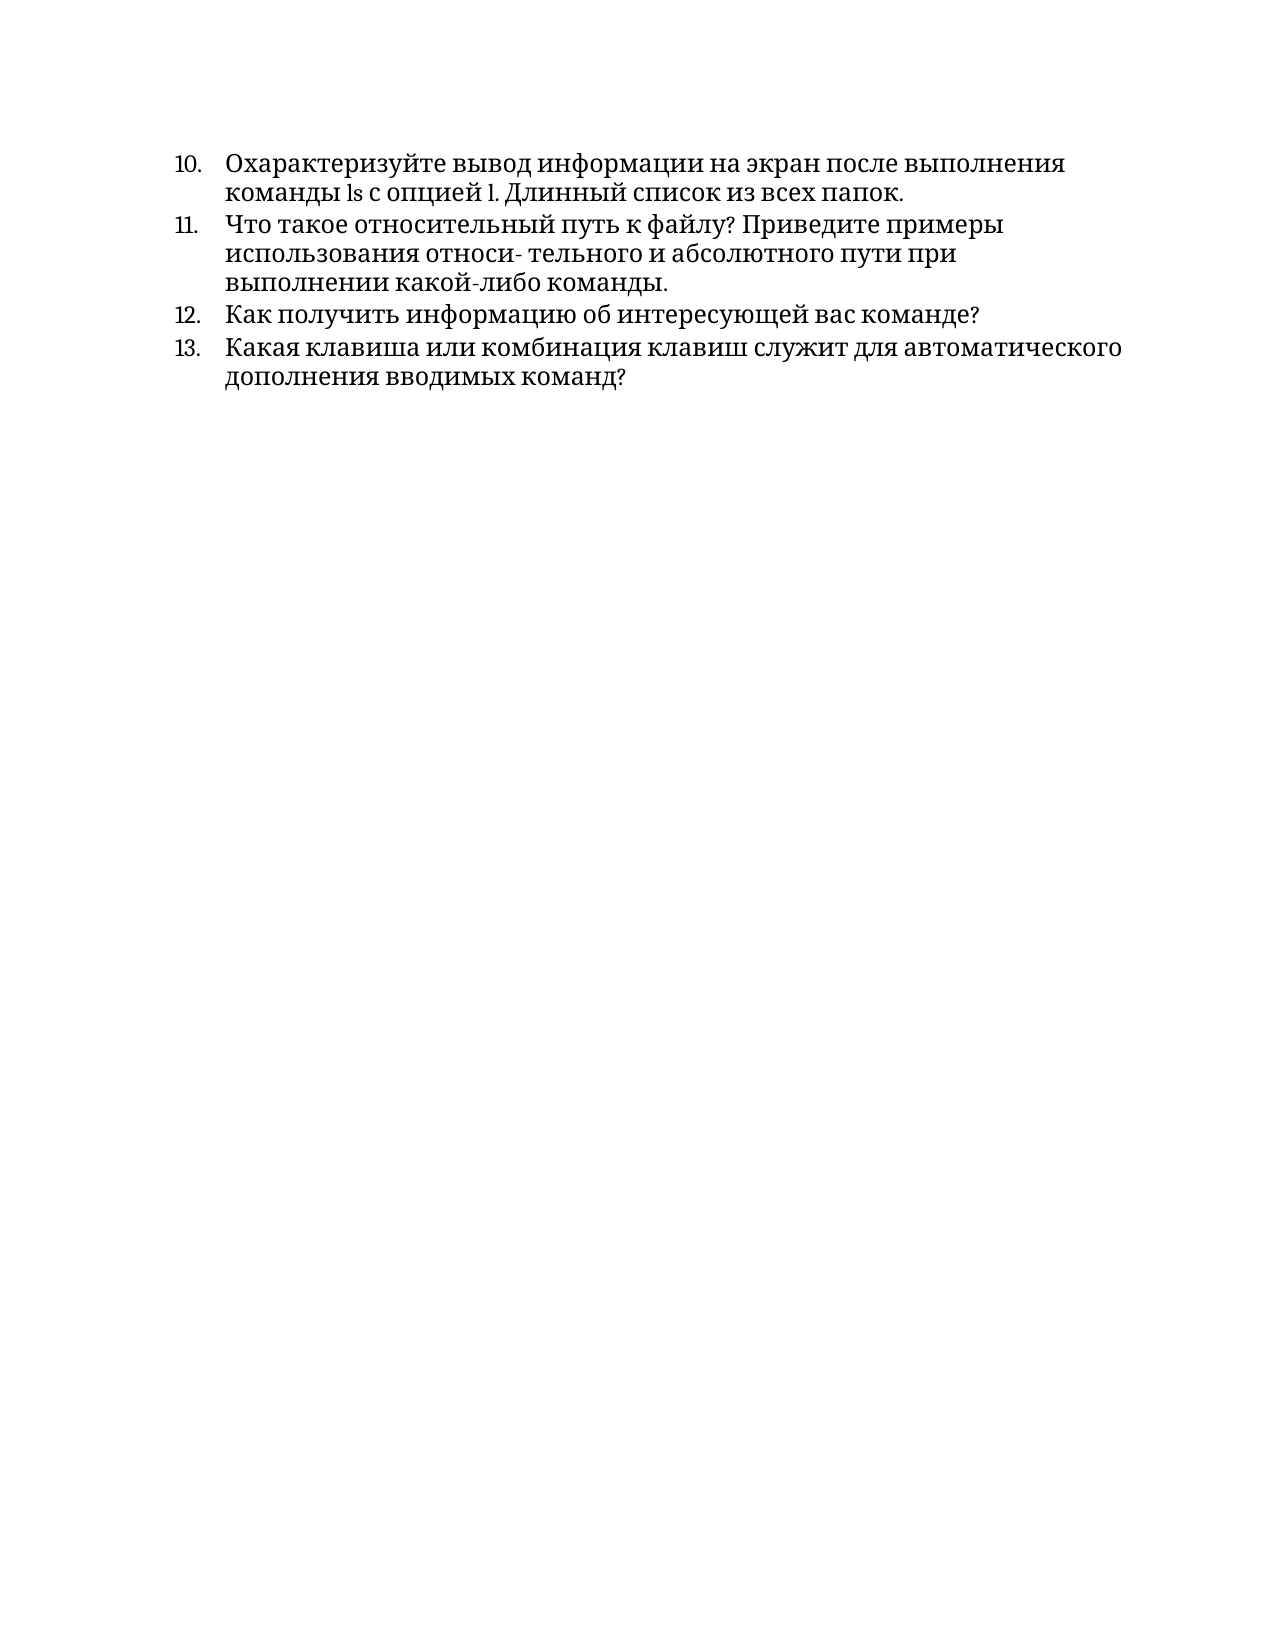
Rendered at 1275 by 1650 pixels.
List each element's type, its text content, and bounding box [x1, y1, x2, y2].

list Как получить информацию об интересующей вас команде? [175, 301, 1125, 330]
list Что такое относительный путь к файлу? Приведите примеры использования относи- тельного и абсолютного пути при выполнении какой-либо команды. [175, 211, 1125, 297]
list Какая клавиша или комбинация клавиш служит для автоматического дополнения вводимых команд? [175, 334, 1125, 391]
list Охарактеризуйте вывод информации на экран после выполнения команды ls с опцией l. Длинный список из всех папок. [175, 150, 1125, 207]
